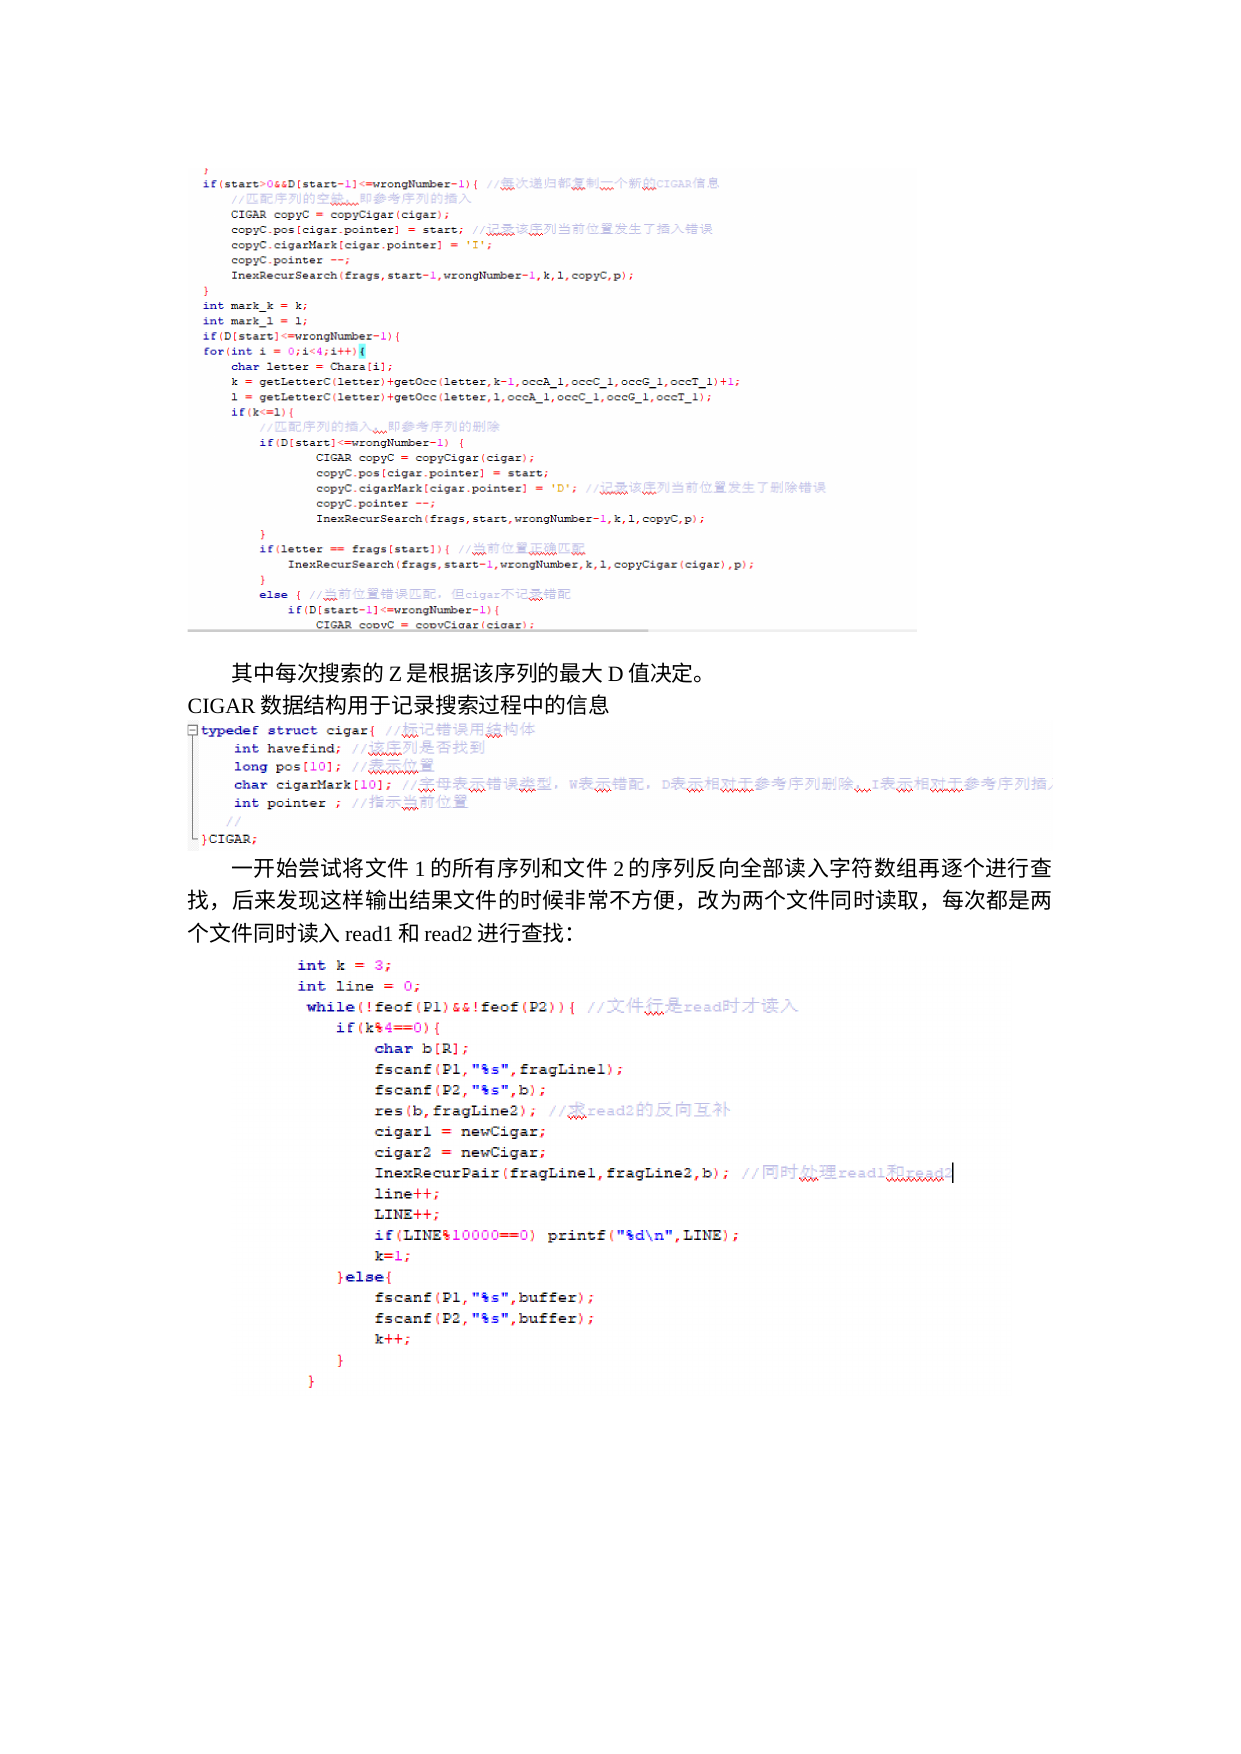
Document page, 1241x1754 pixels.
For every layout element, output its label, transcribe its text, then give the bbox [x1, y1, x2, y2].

picture [231, 956, 1012, 1396]
picture [187, 168, 917, 632]
text CIGAR数据结构用于记录搜索过程中的信息 [187, 688, 1053, 720]
text 其中每次搜索的Z是根据该序列的最大D值决定。 [187, 656, 1053, 688]
picture [187, 720, 1053, 851]
text 一开始尝试将文件1的所有序列和文件2的序列反向全部读入字符数组再逐个进行查找，后来发现这样输出结果文件的时候非常不方便，改为两个文件同时读取，每次都是两个文件同时读入read1和read2进行查找： [187, 851, 1053, 948]
